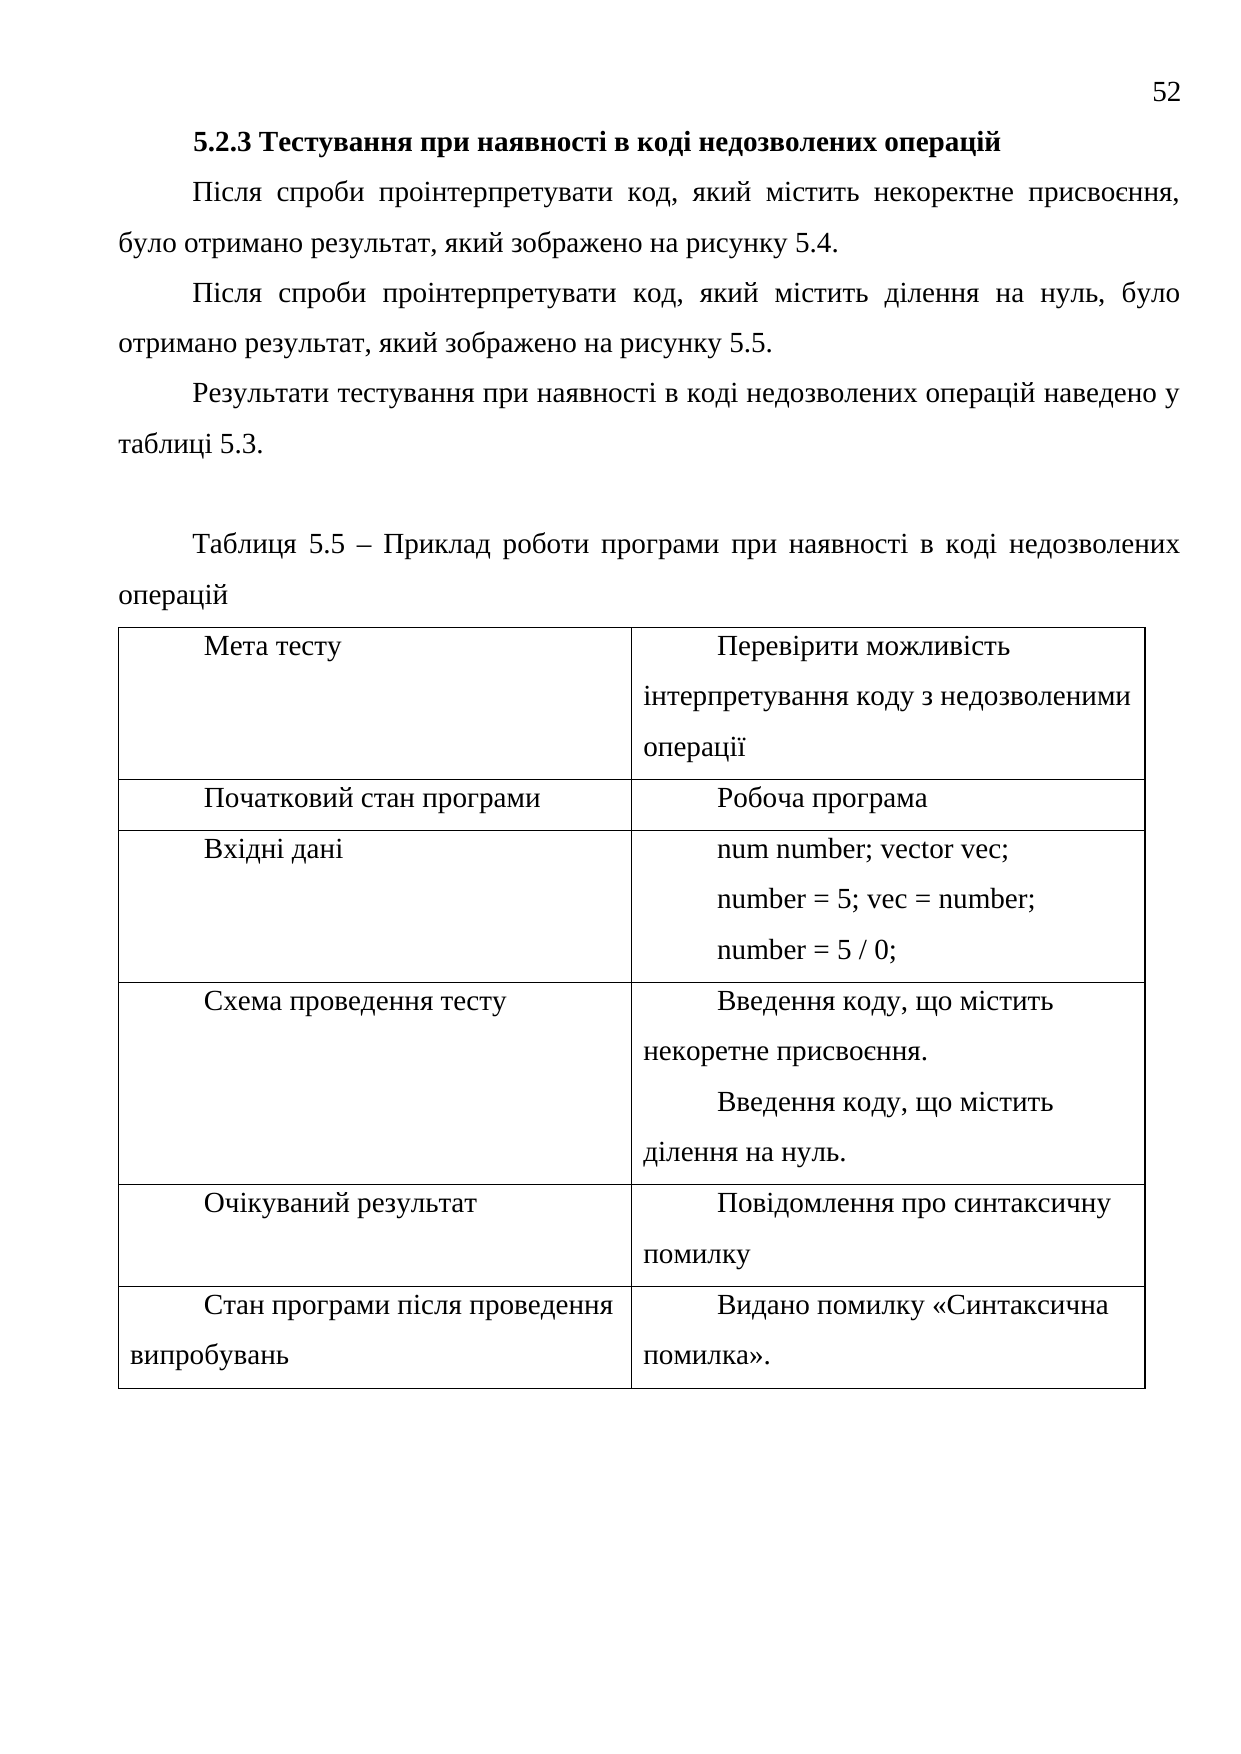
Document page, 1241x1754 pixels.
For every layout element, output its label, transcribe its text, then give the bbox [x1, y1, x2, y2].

text Після спроби проінтерпретувати код, який містить некоректне присвоєння, було отримано результат, який зображено на рисунку 5.4. [118, 174, 1181, 258]
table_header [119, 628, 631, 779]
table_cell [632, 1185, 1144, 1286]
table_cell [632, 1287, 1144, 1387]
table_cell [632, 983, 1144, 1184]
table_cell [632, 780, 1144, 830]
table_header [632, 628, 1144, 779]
subtitle Тестування при наявності в коді недозволених операцій [193, 124, 1181, 158]
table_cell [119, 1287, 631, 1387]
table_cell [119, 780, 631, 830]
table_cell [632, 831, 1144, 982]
text Після спроби проінтерпретувати код, який містить ділення на нуль, було отримано результат, який зображено на рисунку 5.5. [118, 275, 1181, 359]
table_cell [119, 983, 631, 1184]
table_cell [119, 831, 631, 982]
text Результати тестування при наявності в коді недозволених операцій наведено у таблиці 5.3. [118, 376, 1181, 459]
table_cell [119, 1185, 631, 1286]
